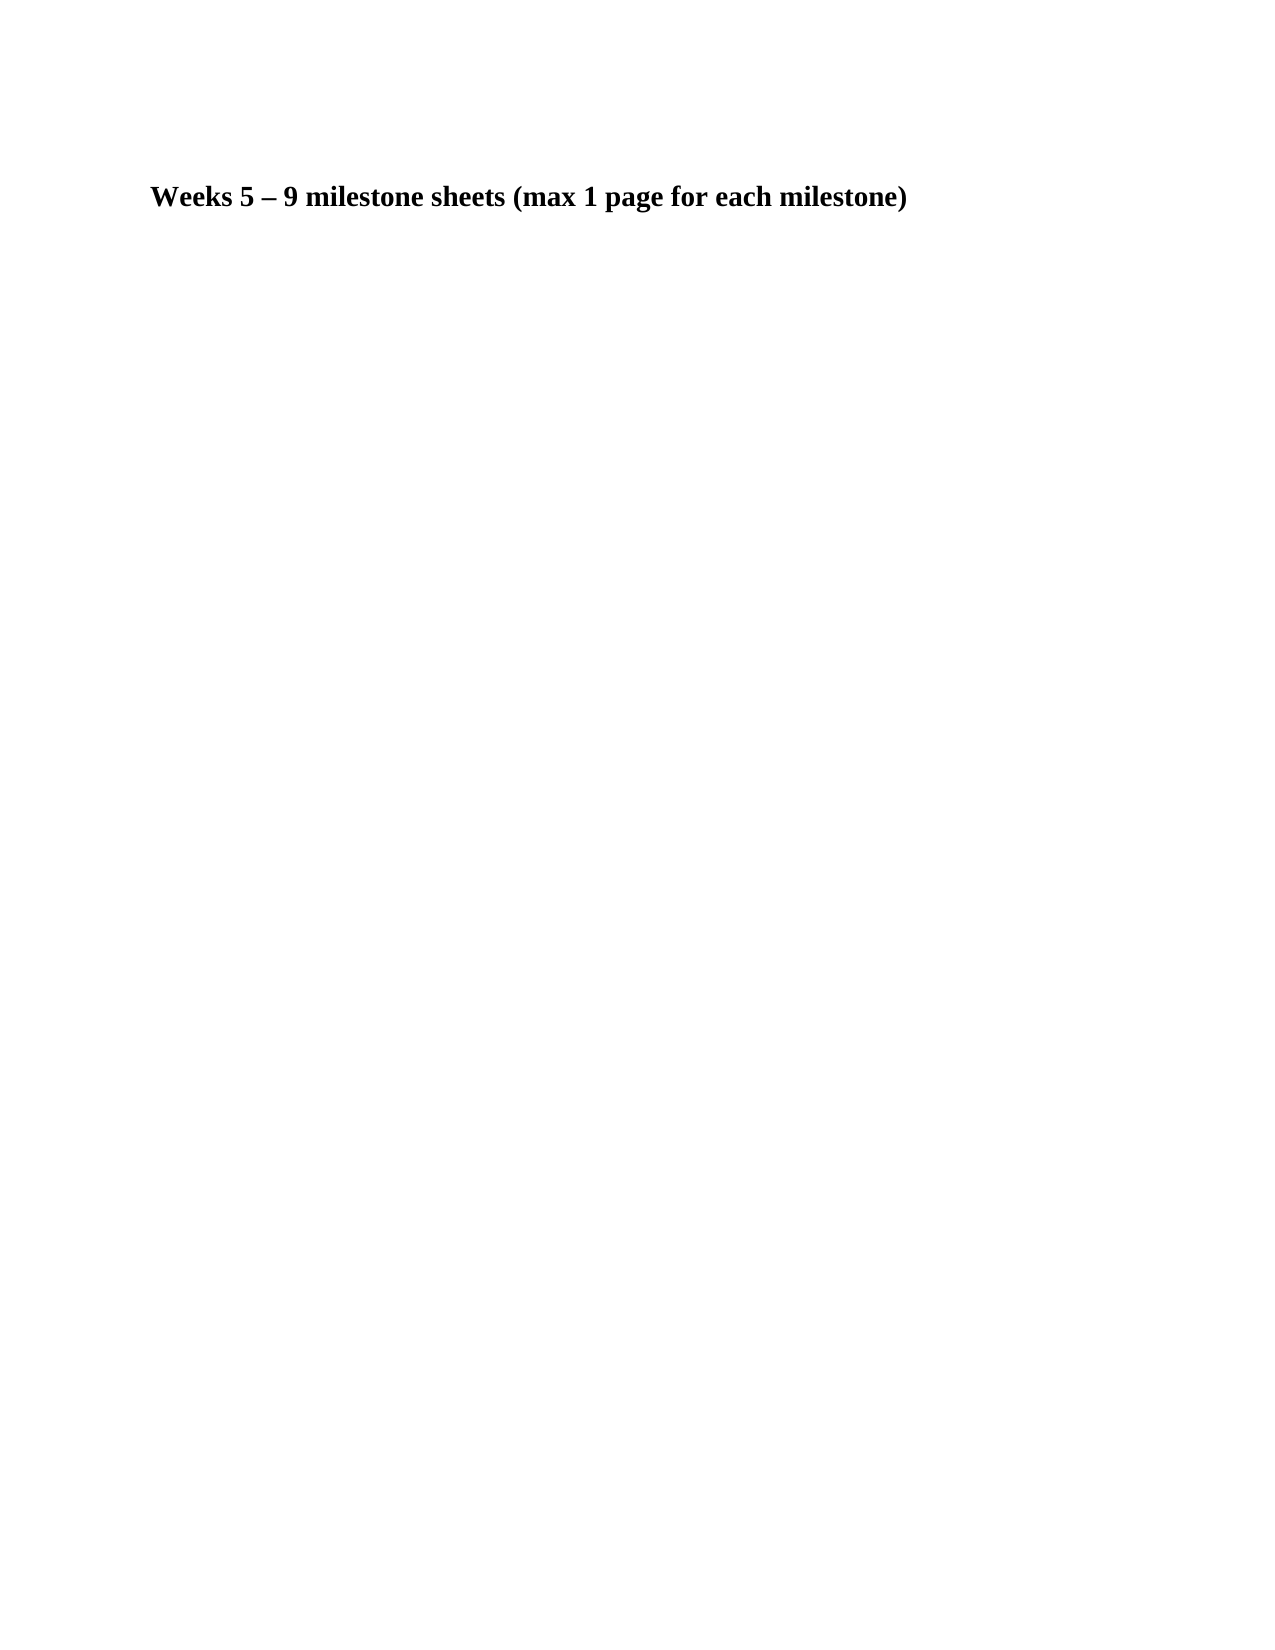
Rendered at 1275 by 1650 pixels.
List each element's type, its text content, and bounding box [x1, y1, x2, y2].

subtitle Weeks 5 – 9 milestone sheets (max 1 page for each milestone) [150, 179, 1125, 213]
